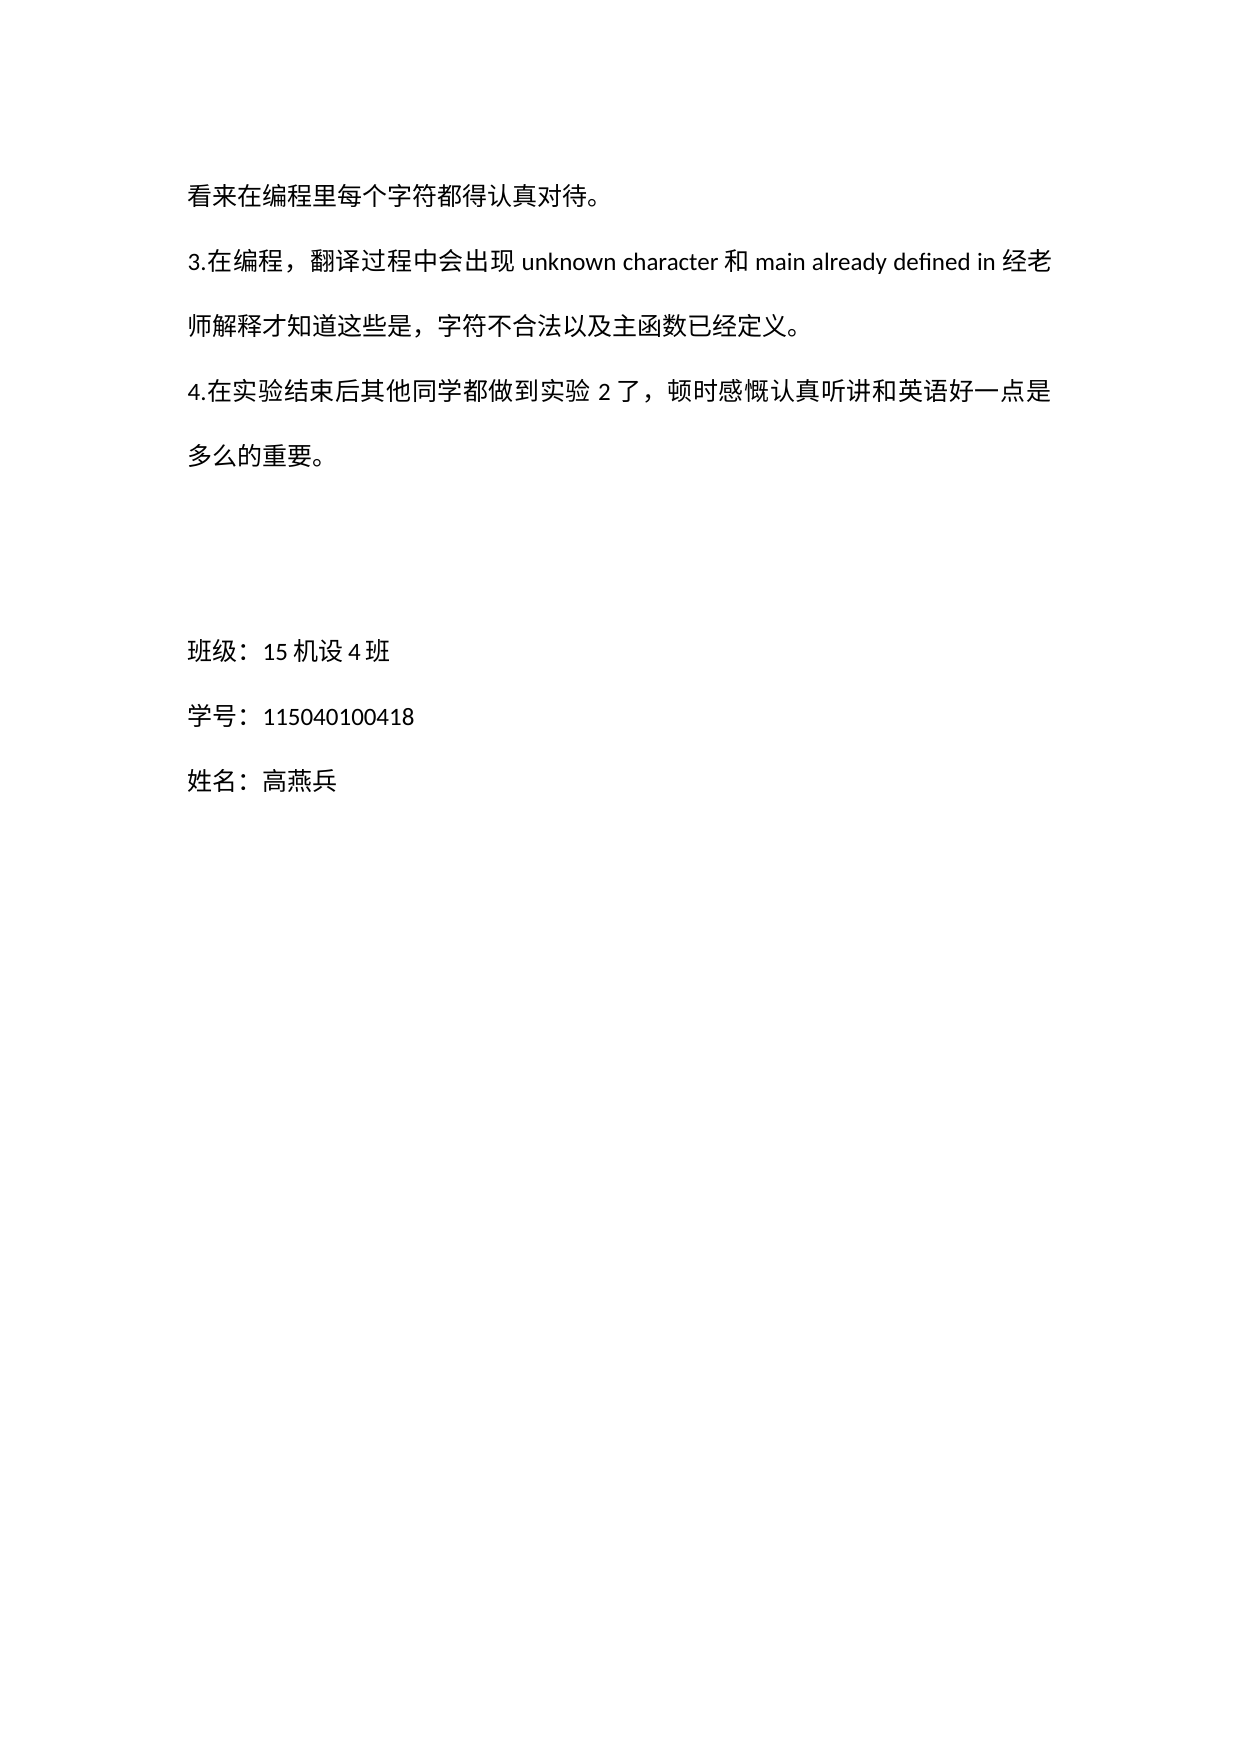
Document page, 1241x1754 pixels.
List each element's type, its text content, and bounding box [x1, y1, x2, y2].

list 3.在编程，翻译过程中会出现unknown character和main already defined in经老师解释才知道这些是，字符不合法以及主函数已经定义。 [187, 227, 1053, 357]
list 姓名：高燕兵 [187, 747, 1053, 812]
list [187, 162, 1053, 227]
list 学号：115040100418 [187, 682, 1053, 747]
list 4.在实验结束后其他同学都做到实验2了，顿时感慨认真听讲和英语好一点是多么的重要。 [187, 357, 1053, 487]
list 班级：15机设4班 [187, 617, 1053, 682]
